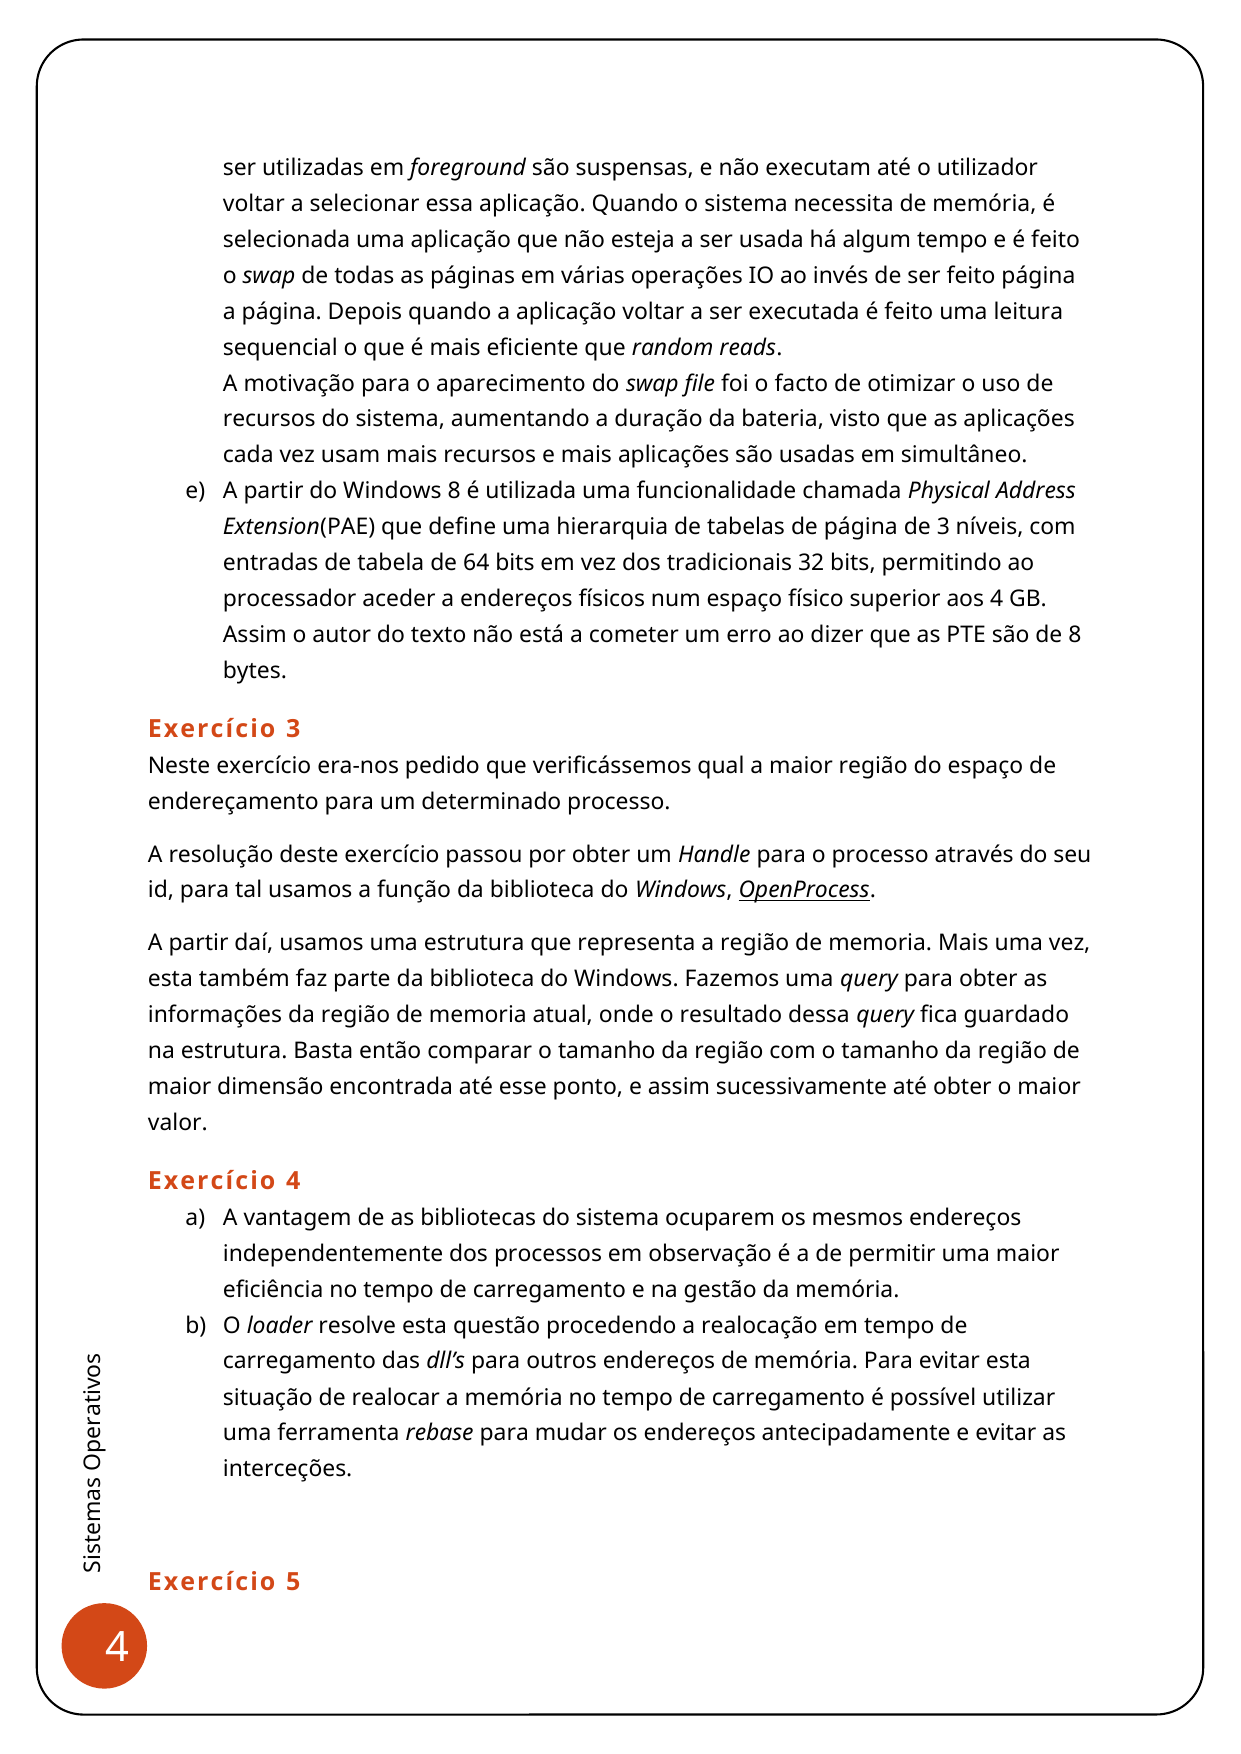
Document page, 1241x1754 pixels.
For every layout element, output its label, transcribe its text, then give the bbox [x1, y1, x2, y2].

list O loader resolve esta questão procedendo a realocação em tempo de carregamento das dll’s para outros endereços de memória. Para evitar esta situação de realocar a memória no tempo de carregamento é possível utilizar uma ferramenta rebase para mudar os endereços antecipadamente e evitar as interceções. [185, 1308, 1092, 1483]
list A motivação para o aparecimento do swap file foi o facto de otimizar o uso de recursos do sistema, aumentando a duração da bateria, visto que as aplicações cada vez usam mais recursos e mais aplicações são usadas em simultâneo. [223, 366, 1092, 469]
text Neste exercício era-nos pedido que verificássemos qual a maior região do espaço de endereçamento para um determinado processo. [148, 749, 1092, 816]
subtitle Exercício 5 [148, 1564, 1092, 1598]
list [185, 151, 1092, 362]
text A resolução deste exercício passou por obter um Handle para o processo através do seu id, para tal usamos a função da biblioteca do Windows, OpenProcess. [148, 837, 1092, 905]
subtitle Exercício 4 [148, 1162, 1092, 1197]
subtitle Exercício 3 [148, 711, 1092, 745]
list A partir do Windows 8 é utilizada uma funcionalidade chamada Physical Address Extension(PAE) que define uma hierarquia de tabelas de página de 3 níveis, com entradas de tabela de 64 bits em vez dos tradicionais 32 bits, permitindo ao processador aceder a endereços físicos num espaço físico superior aos 4 GB. Assim o autor do texto não está a cometer um erro ao dizer que as PTE são de 8 bytes. [185, 474, 1092, 685]
text A partir daí, usamos uma estrutura que representa a região de memoria. Mais uma vez, esta também faz parte da biblioteca do Windows. Fazemos uma query para obter as informações da região de memoria atual, onde o resultado dessa query fica guardado na estrutura. Basta então comparar o tamanho da região com o tamanho da região de maior dimensão encontrada até esse ponto, e assim sucessivamente até obter o maior valor. [148, 926, 1092, 1137]
list A vantagem de as bibliotecas do sistema ocuparem os mesmos endereços independentemente dos processos em observação é a de permitir uma maior eficiência no tempo de carregamento e na gestão da memória. [185, 1201, 1092, 1304]
